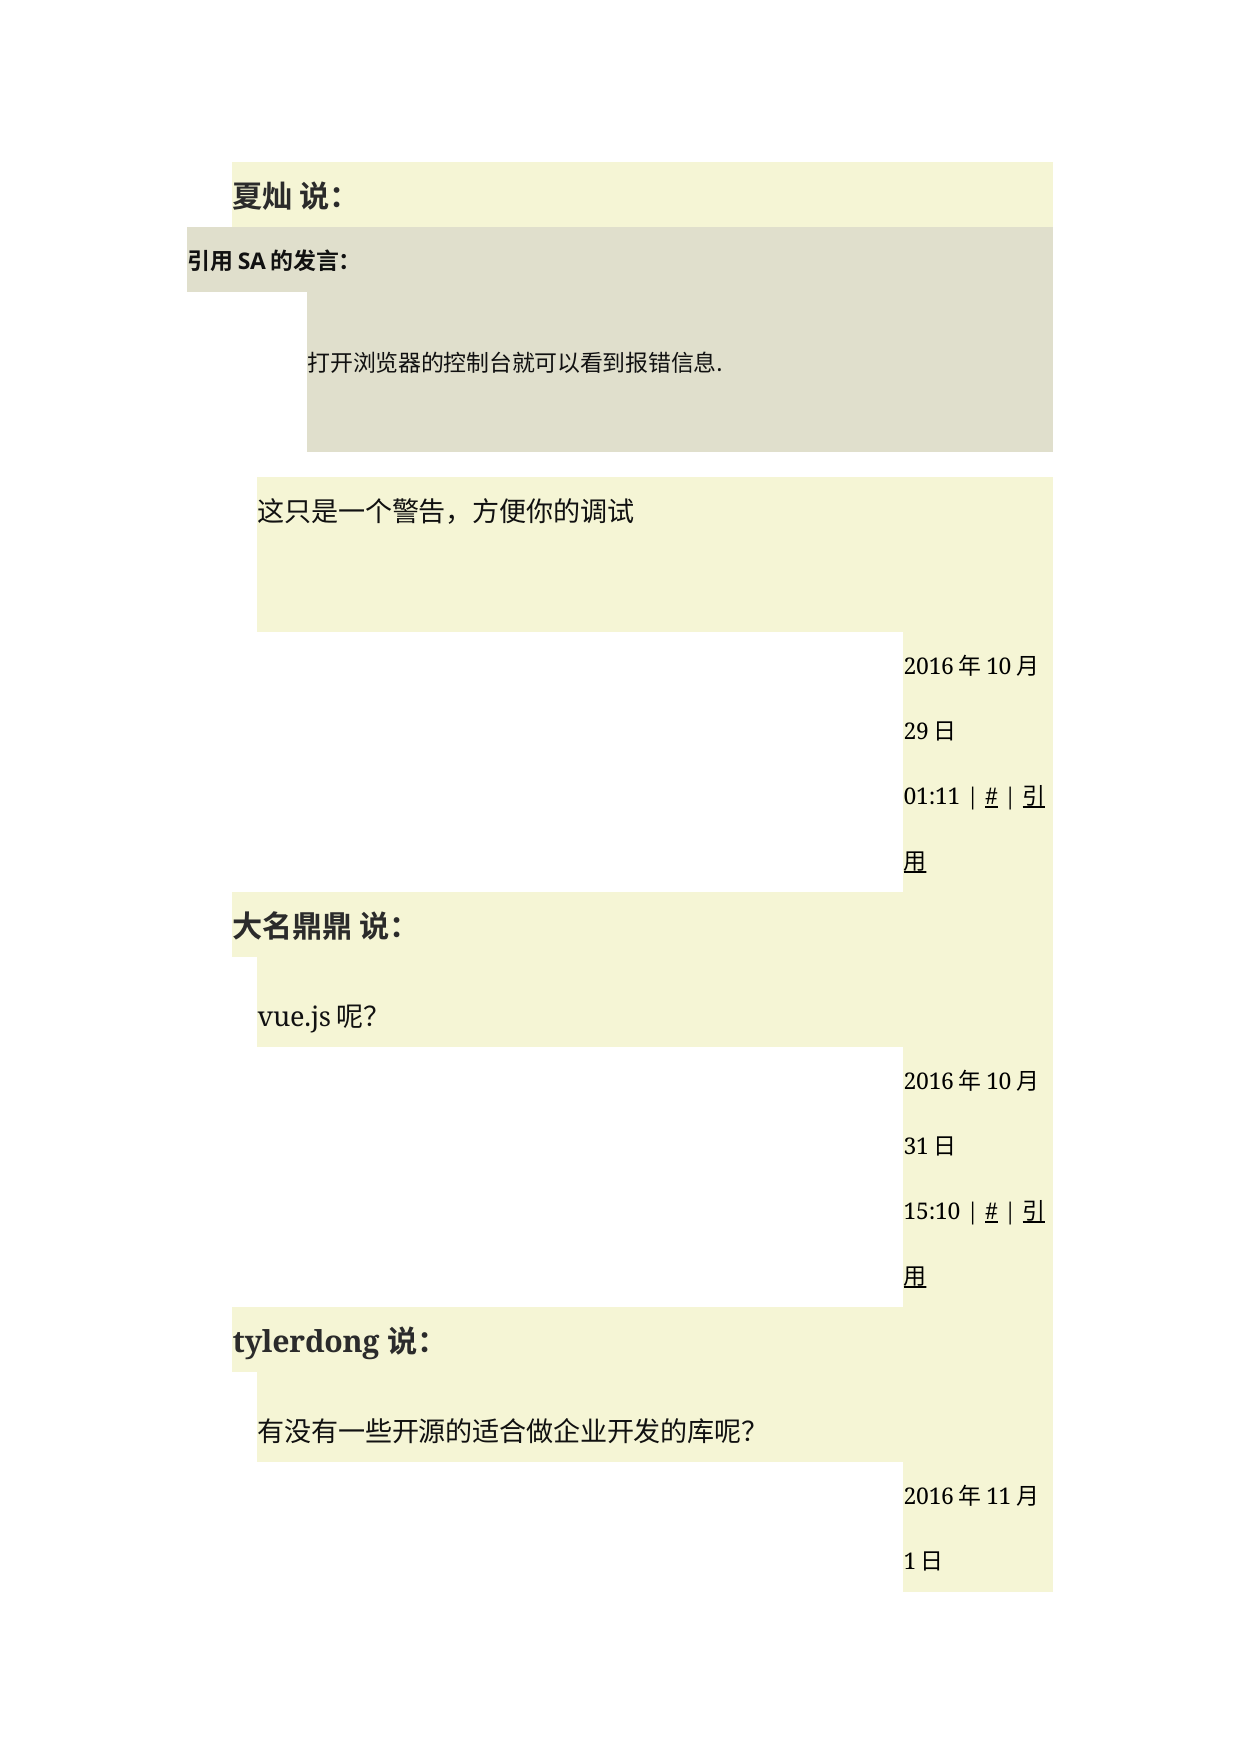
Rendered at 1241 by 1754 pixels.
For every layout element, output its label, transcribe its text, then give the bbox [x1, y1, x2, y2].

text 这只是一个警告，方便你的调试 [257, 477, 1053, 542]
text 打开浏览器的控制台就可以看到报错信息. [307, 329, 1053, 394]
text 夏灿 说： [232, 162, 1053, 227]
text 大名鼎鼎 说： [232, 892, 1053, 957]
text 有没有一些开源的适合做企业开发的库呢？ [257, 1397, 1053, 1462]
text tylerdong 说： [232, 1307, 1053, 1372]
text 2016年10月29日 01:11 | # | 引用 [903, 632, 1053, 892]
text 引用SA的发言： [187, 227, 1053, 292]
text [903, 1462, 1053, 1592]
text 2016年10月31日 15:10 | # | 引用 [903, 1047, 1053, 1307]
text vue.js呢？ [257, 982, 1053, 1047]
